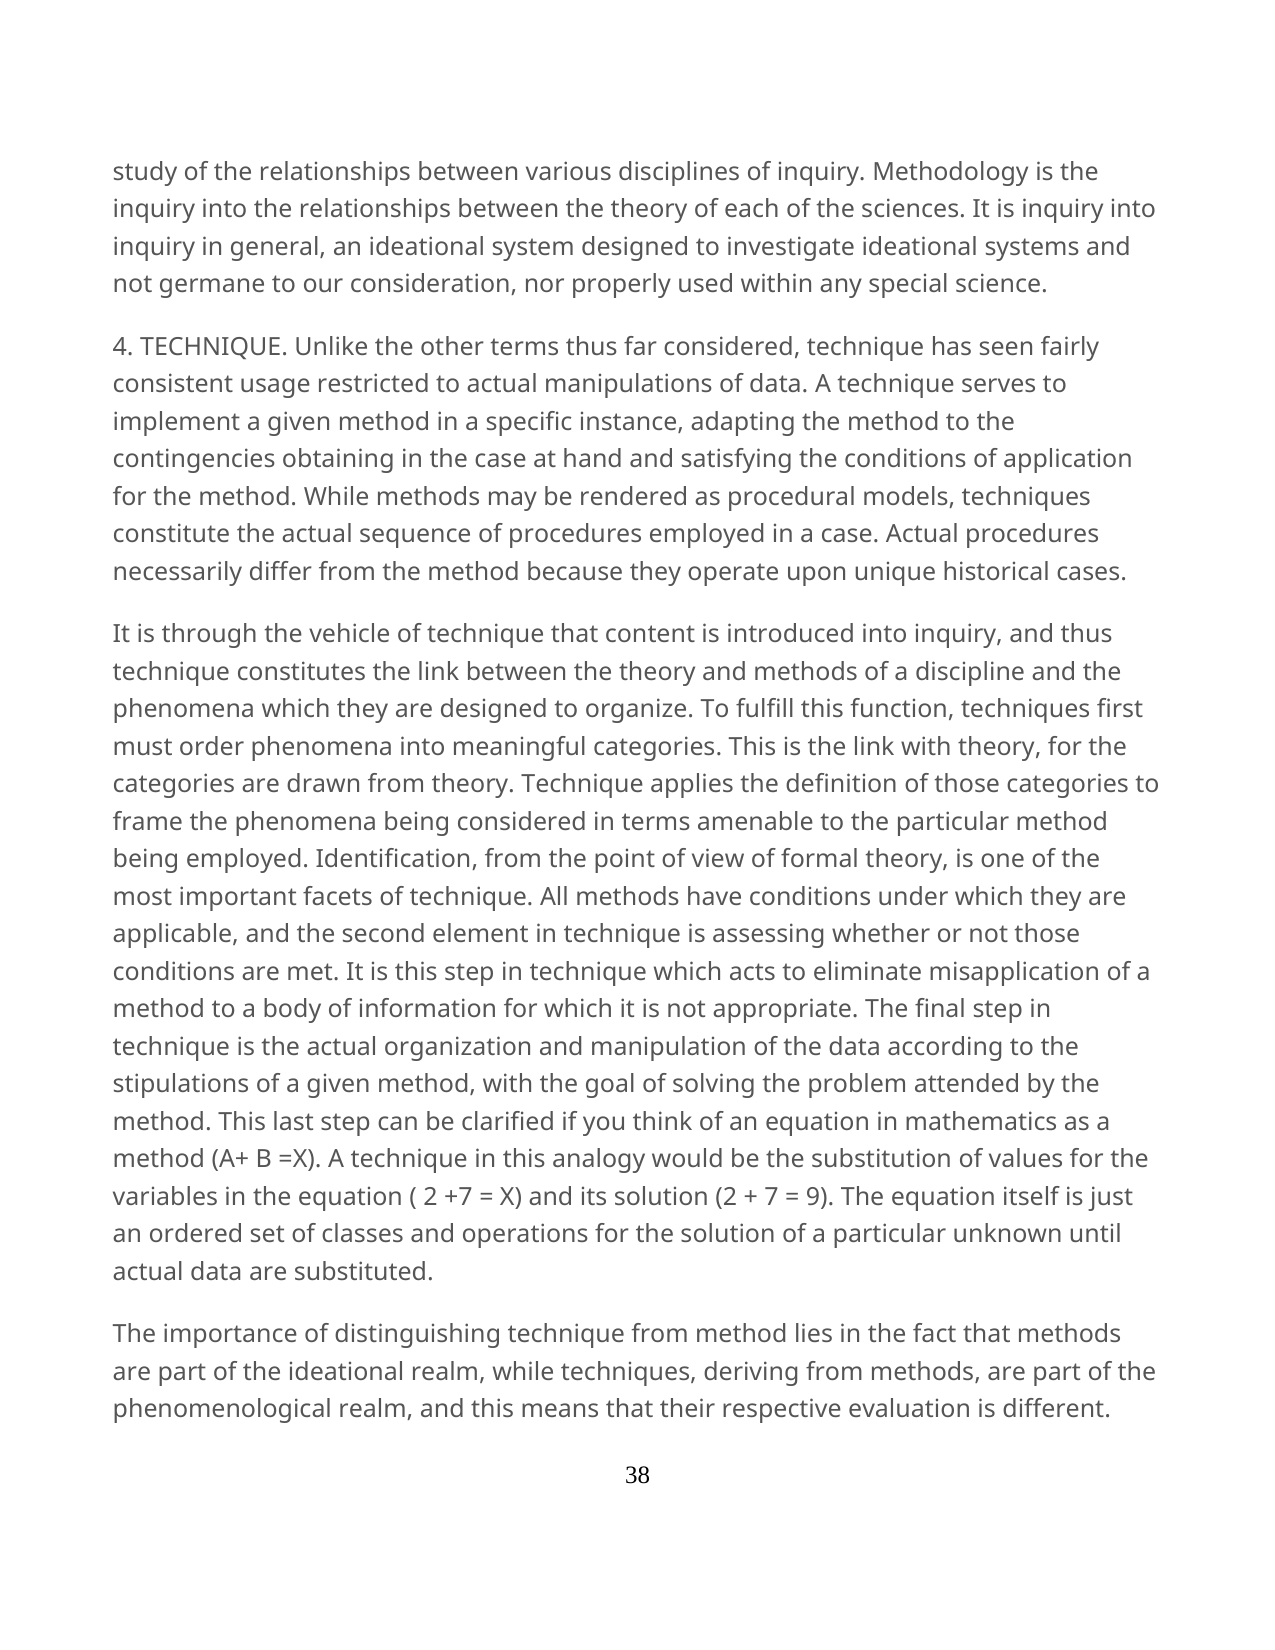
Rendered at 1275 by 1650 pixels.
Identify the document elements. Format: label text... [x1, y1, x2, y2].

text It is through the vehicle of technique that content is introduced into inquiry, and thus technique constitutes the link between the theory and methods of a discipline and the phenomena which they are designed to organize. To fulfill this function, techniques first must order phenomena into meaningful categories. This is the link with theory, for the categories are drawn from theory. Technique applies the definition of those categories to frame the phenomena being considered in terms amenable to the particular method being employed. Identification, from the point of view of formal theory, is one of the most important facets of technique. All methods have conditions under which they are applicable, and the second element in technique is assessing whether or not those conditions are met. It is this step in technique which acts to eliminate misapplication of a method to a body of information for which it is not appropriate. The final step in technique is the actual organization and manipulation of the data according to the stipulations of a given method, with the goal of solving the problem attended by the method. This last step can be clarified if you think of an equation in mathematics as a method (A+ B =X). A technique in this analogy would be the substitution of values for the variables in the equation ( 2 +7 = X) and its solution (2 + 7 = 9). The equation itself is just an ordered set of classes and operations for the solution of a particular unknown until actual data are substituted. [112, 612, 1163, 1287]
text 4. TECHNIQUE. Unlike the other terms thus far considered, technique has seen fairly consistent usage restricted to actual manipulations of data. A technique serves to implement a given method in a specific instance, adapting the method to the contingencies obtaining in the case at hand and satisfying the conditions of application for the method. While methods may be rendered as procedural models, techniques constitute the actual sequence of procedures employed in a case. Actual procedures necessarily differ from the method because they operate upon unique historical cases. [112, 325, 1163, 587]
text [112, 1312, 1163, 1425]
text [112, 150, 1163, 300]
